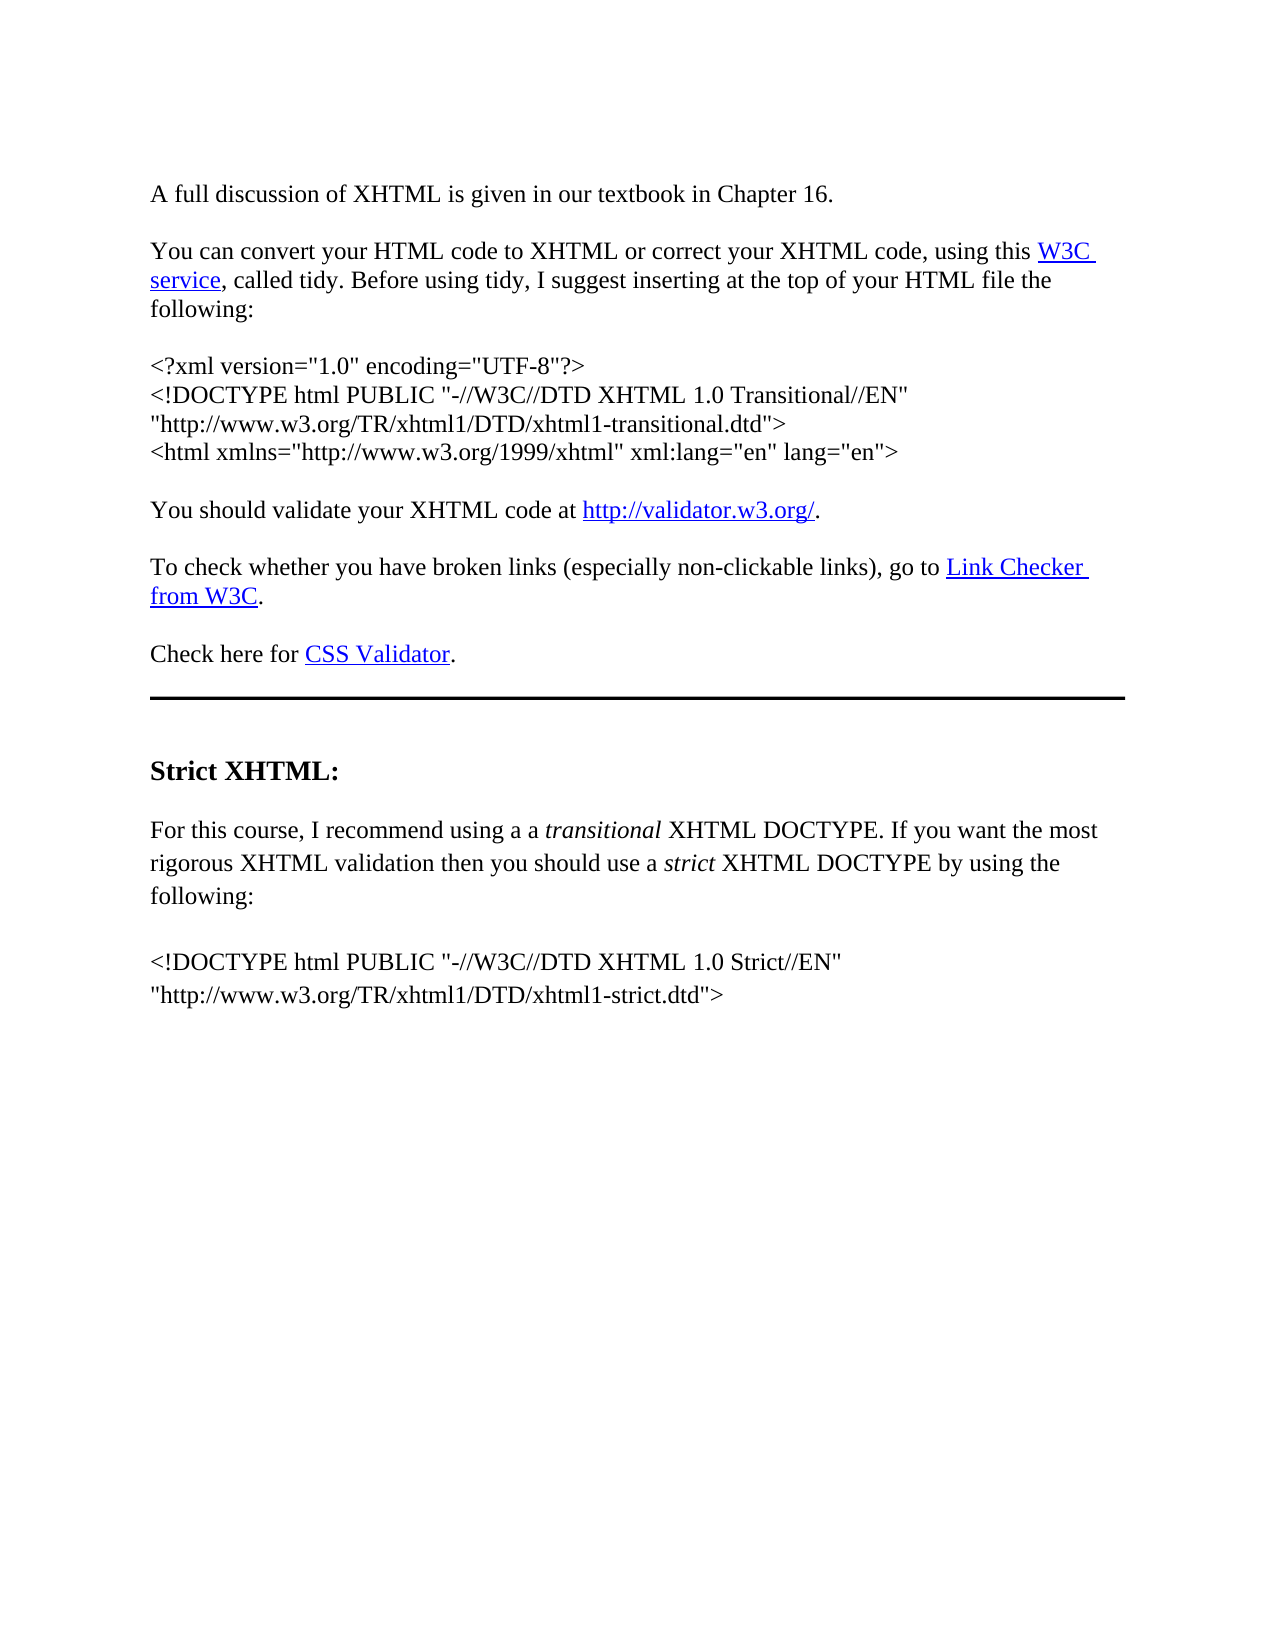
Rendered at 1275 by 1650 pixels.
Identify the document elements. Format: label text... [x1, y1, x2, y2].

text For this course, I recommend using a a transitional XHTML DOCTYPE. If you want the most rigorous XHTML validation then you should use a strict XHTML DOCTYPE by using the following: <!DOCTYPE html PUBLIC "-//W3C//DTD XHTML 1.0 Strict//EN" "http://www.w3.org/TR/xhtml1/DTD/xhtml1-strict.dtd"> [150, 815, 1125, 1009]
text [150, 150, 1125, 667]
text Strict XHTML: [150, 754, 1125, 786]
